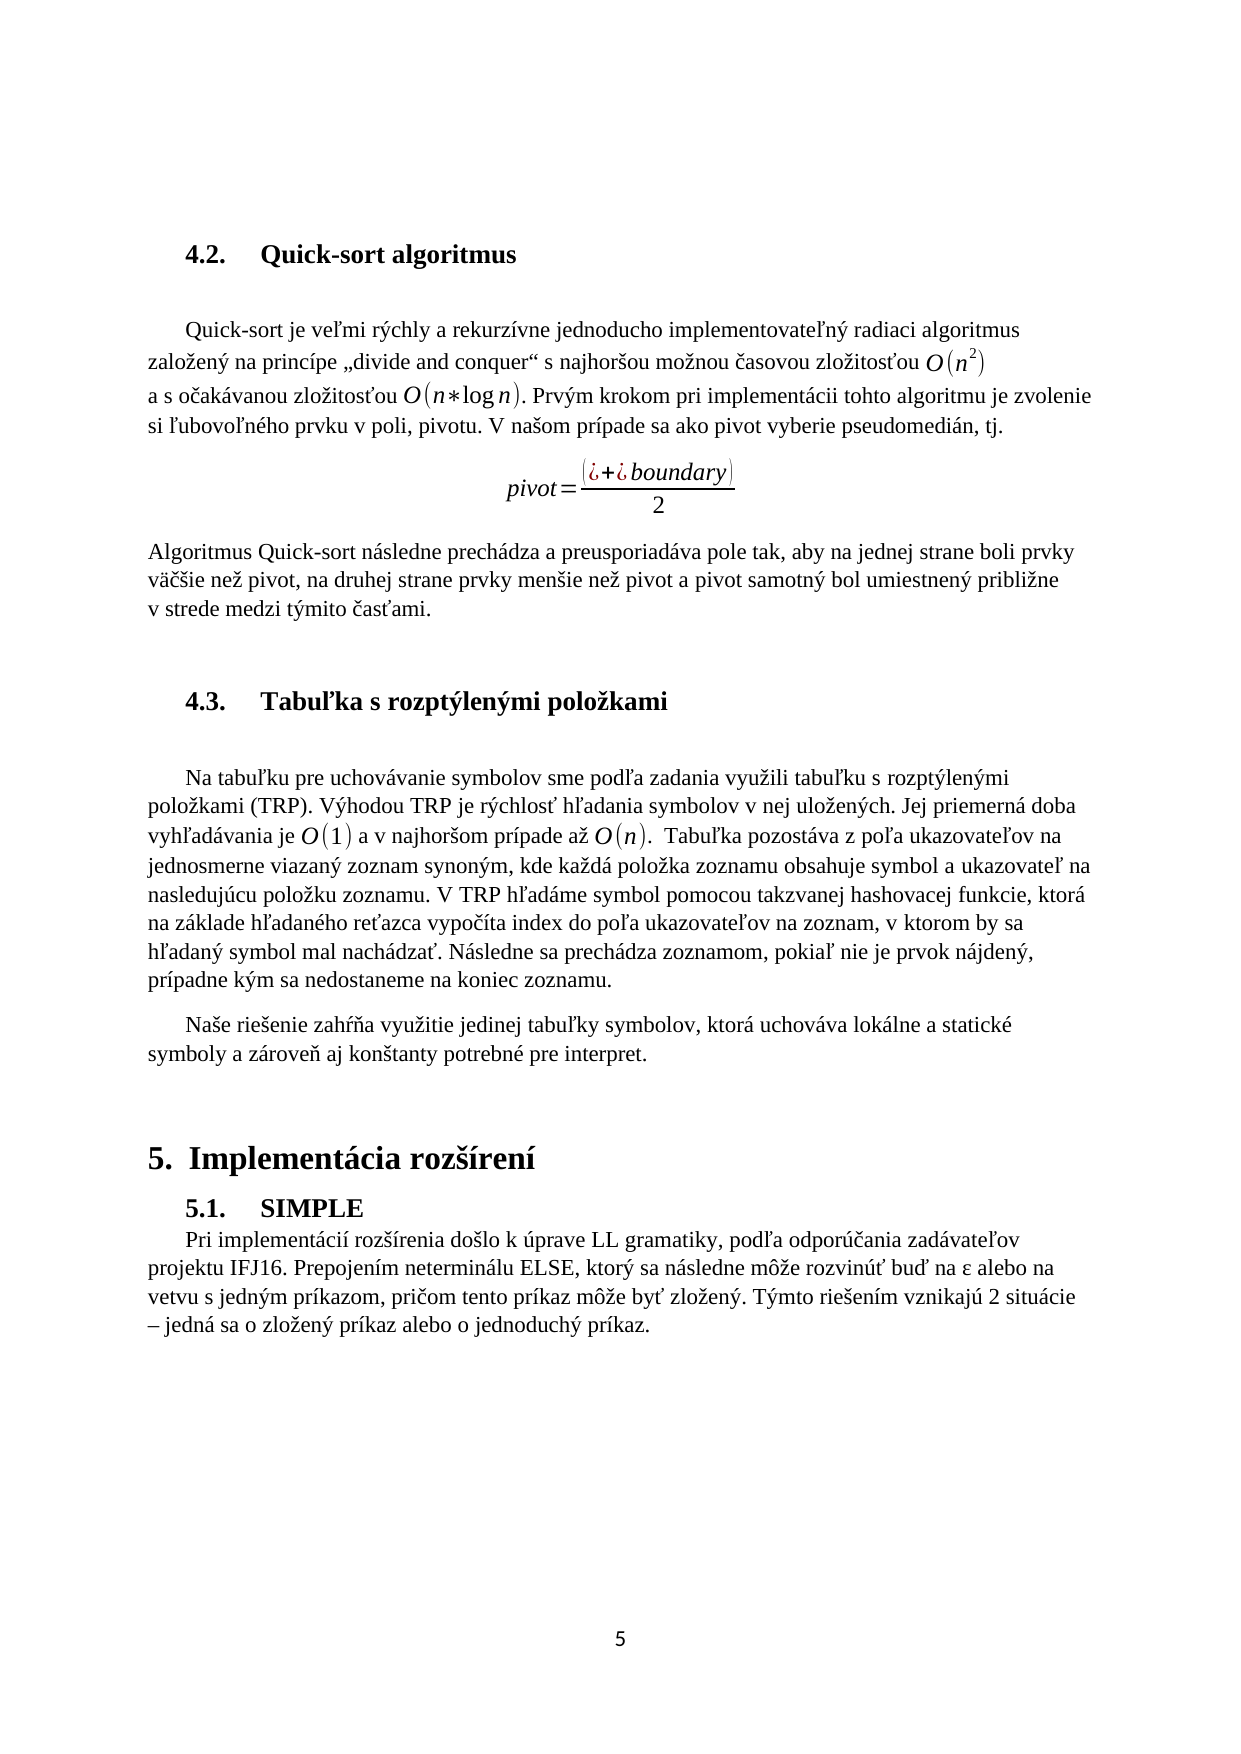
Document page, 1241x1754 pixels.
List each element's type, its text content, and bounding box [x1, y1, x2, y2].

text Na tabuľku pre uchovávanie symbolov sme podľa zadania využili tabuľku s rozptýlenými položkami (TRP). Výhodou TRP je rýchlosť hľadania symbolov v nej uložených. Jej priemerná doba vyhľadávania je a v najhoršom prípade až . Tabuľka pozostáva z poľa ukazovateľov na jednosmerne viazaný zoznam synoným, kde každá položka zoznamu obsahuje symbol a ukazovateľ na nasledujúcu položku zoznamu. V TRP hľadáme symbol pomocou takzvanej hashovacej funkcie, ktorá na základe hľadaného reťazca vypočíta index do poľa ukazovateľov na zoznam, v ktorom by sa hľadaný symbol mal nachádzať. Následne sa prechádza zoznamom, pokiaľ nie je prvok nájdený, prípadne kým sa nedostaneme na koniec zoznamu. [148, 764, 1093, 993]
subtitle SIMPLE [185, 1192, 1093, 1223]
subtitle Quick-sort algoritmus [185, 238, 1093, 269]
text Naše riešenie zahŕňa využitie jedinej tabuľky symbolov, ktorá uchováva lokálne a statické symboly a zároveň aj konštanty potrebné pre interpret. [148, 1011, 1093, 1066]
text Algoritmus Quick-sort následne prechádza a preusporiadáva pole tak, aby na jednej strane boli prvky väčšie než pivot, na druhej strane prvky menšie než pivot a pivot samotný bol umiestnený približne v strede medzi týmito časťami. [148, 538, 1093, 621]
text Quick-sort je veľmi rýchly a rekurzívne jednoducho implementovateľný radiaci algoritmus založený na princípe „divide and conquer“ s najhoršou možnou časovou zložitosťou a s očakávanou zložitosťou . Prvým krokom pri implementácii tohto algoritmu je zvolenie si ľubovoľného prvku v poli, pivotu. V našom prípade sa ako pivot vyberie pseudomedián, tj. [148, 316, 1093, 438]
subtitle Tabuľka s rozptýlenými položkami [185, 685, 1093, 716]
text Pri implementácií rozšírenia došlo k úprave LL gramatiky, podľa odporúčania zadávateľov projektu IFJ16. Prepojením neterminálu ELSE, ktorý sa následne môže rozvinúť buď na ε alebo na vetvu s jedným príkazom, pričom tento príkaz môže byť zložený. Týmto riešením vznikajú 2 situácie – jedná sa o zložený príkaz alebo o jednoduchý príkaz. [148, 1226, 1093, 1337]
subtitle Implementácia rozšírení [148, 1138, 1093, 1177]
